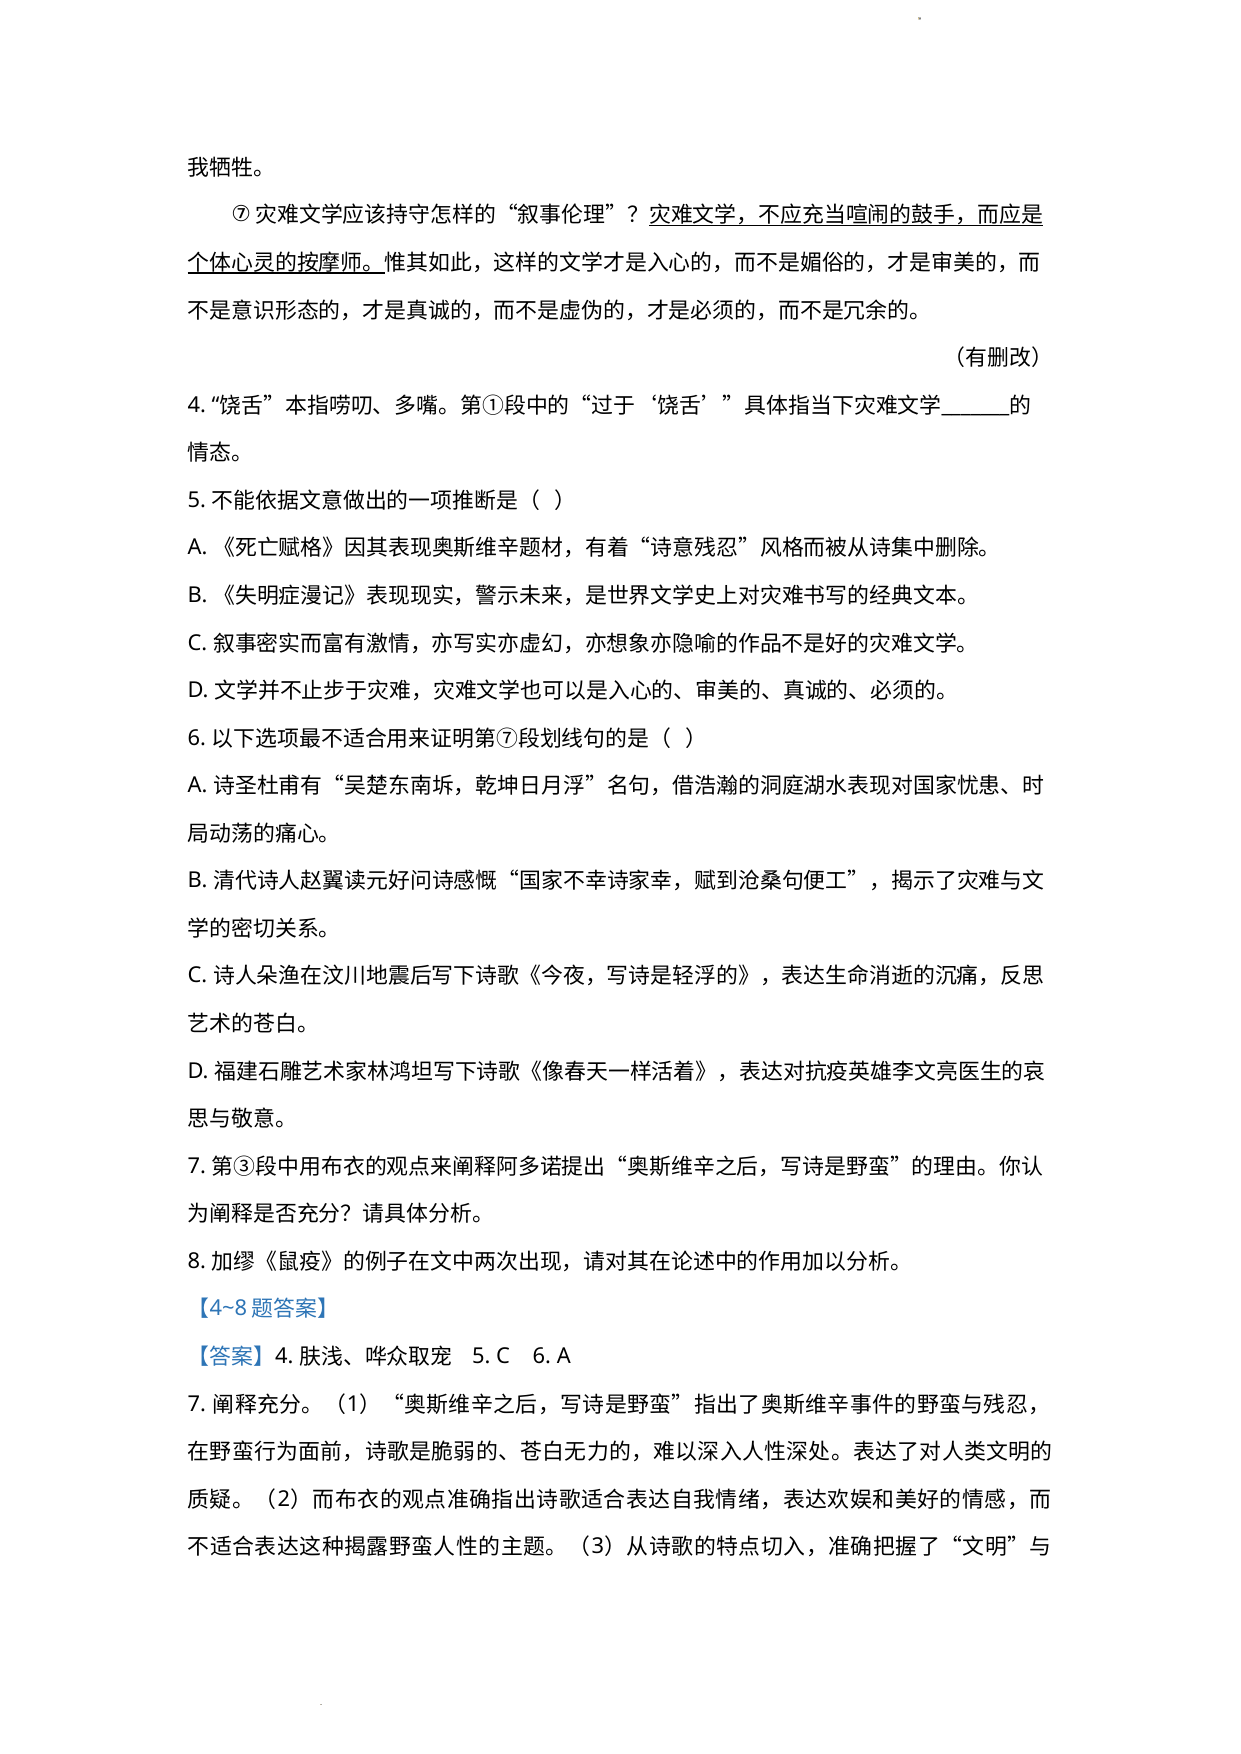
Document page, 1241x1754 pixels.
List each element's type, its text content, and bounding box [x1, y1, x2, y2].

text 6. 以下选项最不适合用来证明第⑦段划线句的是（ ） [187, 721, 1053, 752]
text D. 文学并不止步于灾难，灾难文学也可以是入心的、审美的、真诚的、必须的。 [187, 673, 1053, 705]
text C. 诗人朵渔在汶川地震后写下诗歌《今夜，写诗是轻浮的》，表达生命消逝的沉痛，反思艺术的苍白。 [187, 958, 1053, 1038]
text B. 《失明症漫记》表现现实，警示未来，是世界文学史上对灾难书写的经典文本。 [187, 578, 1053, 610]
text D. 福建石雕艺术家林鸿坦写下诗歌《像春天一样活着》，表达对抗疫英雄李文亮医生的哀思与敬意。 [187, 1054, 1053, 1133]
text B. 清代诗人赵翼读元好问诗感慨“国家不幸诗家幸，赋到沧桑句便工”，揭示了灾难与文学的密切关系。 [187, 863, 1053, 943]
text 8. 加缪《鼠疫》的例子在文中两次出现，请对其在论述中的作用加以分析。 [187, 1244, 1053, 1276]
text 4. “饶舌”本指唠叨、多嘴。第①段中的“过于‘饶舌’”具体指当下灾难文学_______的情态。 [187, 388, 1053, 467]
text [187, 1387, 1053, 1561]
text A. 诗圣杜甫有“吴楚东南坼，乾坤日月浮”名句，借浩瀚的洞庭湖水表现对国家忧患、时局动荡的痛心。 [187, 768, 1053, 848]
text ⑦灾难文学应该持守怎样的“叙事伦理”？灾难文学，不应充当喧闹的鼓手，而应是个体心灵的按摩师。惟其如此，这样的文学才是入心的，而不是媚俗的，才是审美的，而不是意识形态的，才是真诚的，而不是虚伪的，才是必须的，而不是冗余的。 [187, 197, 1053, 324]
text 5. 不能依据文意做出的一项推断是（ ） [187, 483, 1053, 514]
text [187, 150, 1053, 182]
text 【答案】4. 肤浅、哗众取宠 5. C 6. A [187, 1339, 1053, 1371]
text A. 《死亡赋格》因其表现奥斯维辛题材，有着“诗意残忍”风格而被从诗集中删除。 [187, 530, 1053, 562]
text 【4~8题答案】 [187, 1291, 1053, 1323]
text C. 叙事密实而富有激情，亦写实亦虚幻，亦想象亦隐喻的作品不是好的灾难文学。 [187, 626, 1053, 657]
text 7. 第③段中用布衣的观点来阐释阿多诺提出“奥斯维辛之后，写诗是野蛮”的理由。你认为阐释是否充分？请具体分析。 [187, 1149, 1053, 1228]
text （有删改） [187, 340, 1053, 372]
